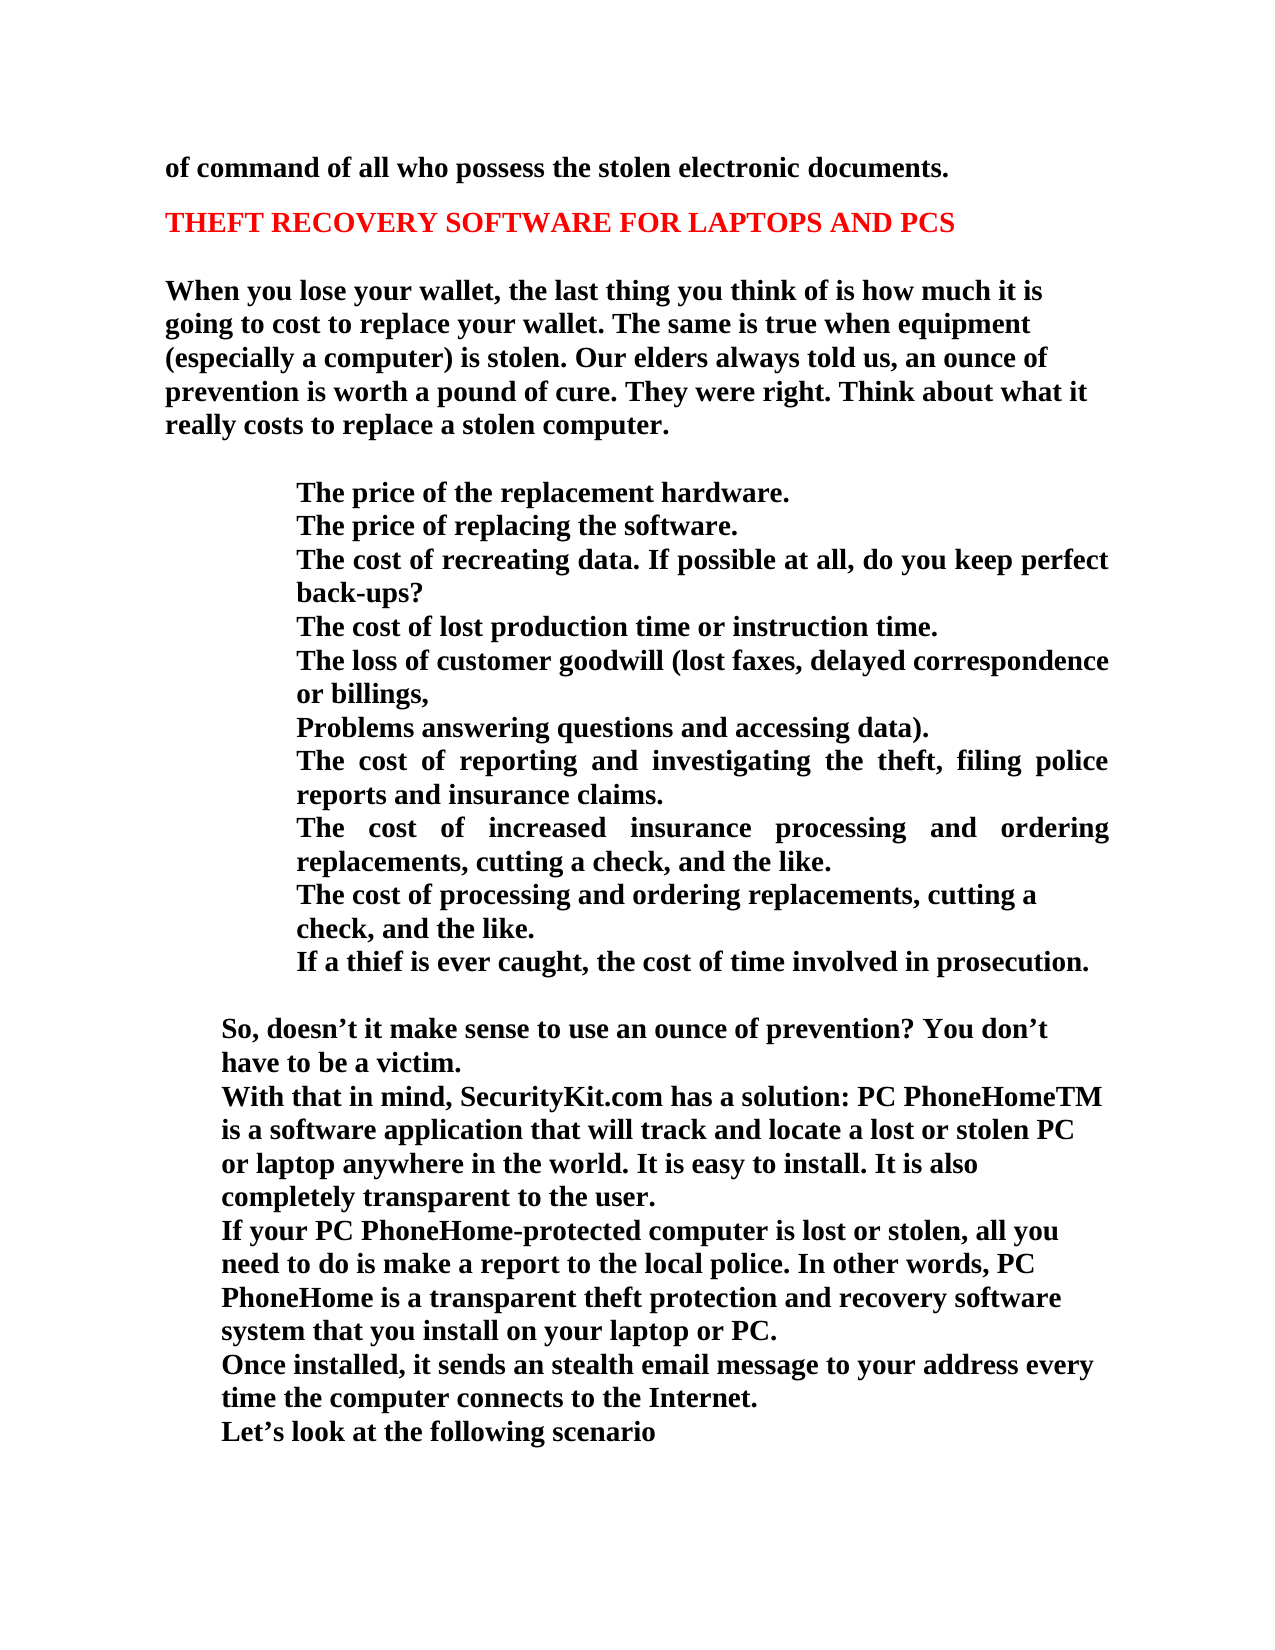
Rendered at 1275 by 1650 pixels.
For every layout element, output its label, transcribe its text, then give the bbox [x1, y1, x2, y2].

text So, doesn’t it make sense to use an ounce of prevention? You don’t have to be a victim. [221, 1012, 1110, 1079]
list The cost of recreating data. If possible at all, do you keep perfect back-ups? [258, 542, 1110, 609]
text If your PC PhoneHome-protected computer is lost or stolen, all you need to do is make a report to the local police. In other words, PC PhoneHome is a transparent theft protection and recovery software system that you install on your laptop or PC. [221, 1213, 1110, 1347]
list The cost of lost production time or instruction time. [258, 609, 1110, 643]
list The price of the replacement hardware. [258, 475, 1110, 508]
subtitle THEFT RECOVERY SOFTWARE FOR LAPTOPS AND PCS [165, 205, 1110, 238]
list The loss of customer goodwill (lost faxes, delayed correspondence or billings, [258, 643, 1110, 710]
list The cost of processing and ordering replacements, cutting a check, and the like. [258, 877, 1110, 944]
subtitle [127, 150, 1110, 183]
list The cost of reporting and investigating the theft, filing police reports and insurance claims. [258, 743, 1110, 810]
text Once installed, it sends an stealth email message to your address every time the computer connects to the Internet. [221, 1347, 1110, 1414]
text Let’s look at the following scenario [221, 1414, 1110, 1448]
text With that in mind, SecurityKit.com has a solution: PC PhoneHomeTM is a software application that will track and locate a lost or stolen PC or laptop anywhere in the world. It is easy to install. It is also completely transparent to the user. [221, 1079, 1110, 1213]
list If a thief is ever caught, the cost of time involved in prosecution. [258, 944, 1110, 978]
list Problems answering questions and accessing data). [258, 710, 1110, 743]
list The price of replacing the software. [258, 508, 1110, 542]
list The cost of increased insurance processing and ordering replacements, cutting a check, and the like. [258, 810, 1110, 877]
text When you lose your wallet, the last thing you think of is how much it is going to cost to replace your wallet. The same is true when equipment (especially a computer) is stolen. Our elders always told us, an ounce of prevention is worth a pound of cure. They were right. Think about what it really costs to replace a stolen computer. [165, 273, 1110, 441]
